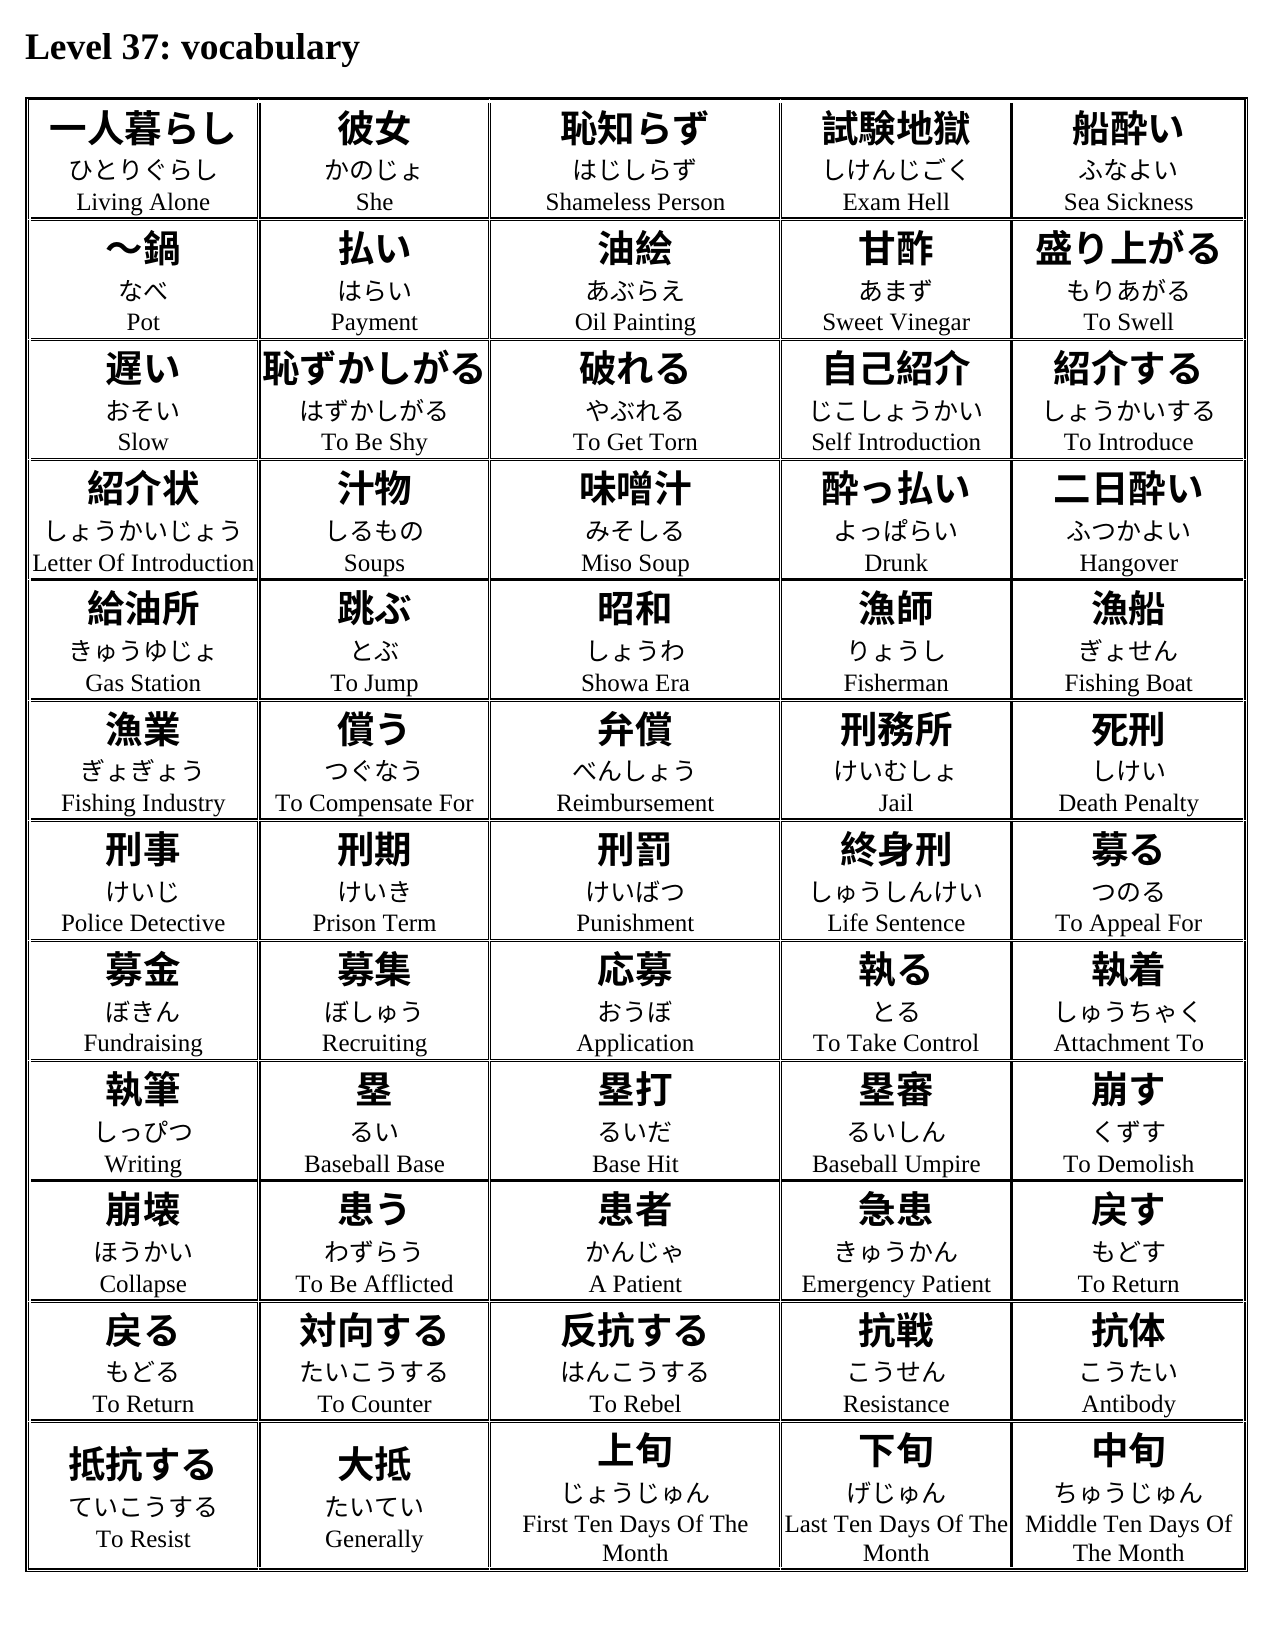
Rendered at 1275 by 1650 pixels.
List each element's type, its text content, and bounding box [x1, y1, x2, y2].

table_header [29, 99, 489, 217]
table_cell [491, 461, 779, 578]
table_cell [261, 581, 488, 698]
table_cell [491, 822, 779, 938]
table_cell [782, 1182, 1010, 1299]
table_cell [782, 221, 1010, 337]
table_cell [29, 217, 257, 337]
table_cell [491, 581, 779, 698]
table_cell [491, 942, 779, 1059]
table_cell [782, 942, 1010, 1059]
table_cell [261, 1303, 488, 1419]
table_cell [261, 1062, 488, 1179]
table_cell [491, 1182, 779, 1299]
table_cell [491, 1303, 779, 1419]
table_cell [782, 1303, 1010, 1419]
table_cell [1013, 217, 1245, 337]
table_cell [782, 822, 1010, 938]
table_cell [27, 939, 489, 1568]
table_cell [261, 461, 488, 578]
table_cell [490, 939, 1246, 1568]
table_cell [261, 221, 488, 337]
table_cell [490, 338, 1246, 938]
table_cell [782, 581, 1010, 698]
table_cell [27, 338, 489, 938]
subtitle Level 37: vocabulary [25, 25, 1250, 68]
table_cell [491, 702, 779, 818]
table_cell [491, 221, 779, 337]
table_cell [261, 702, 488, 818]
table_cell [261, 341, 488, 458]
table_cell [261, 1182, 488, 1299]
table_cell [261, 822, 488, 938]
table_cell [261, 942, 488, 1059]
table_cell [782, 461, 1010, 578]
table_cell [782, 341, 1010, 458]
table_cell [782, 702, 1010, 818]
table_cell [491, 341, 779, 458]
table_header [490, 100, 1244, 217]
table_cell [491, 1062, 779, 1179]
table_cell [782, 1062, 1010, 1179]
